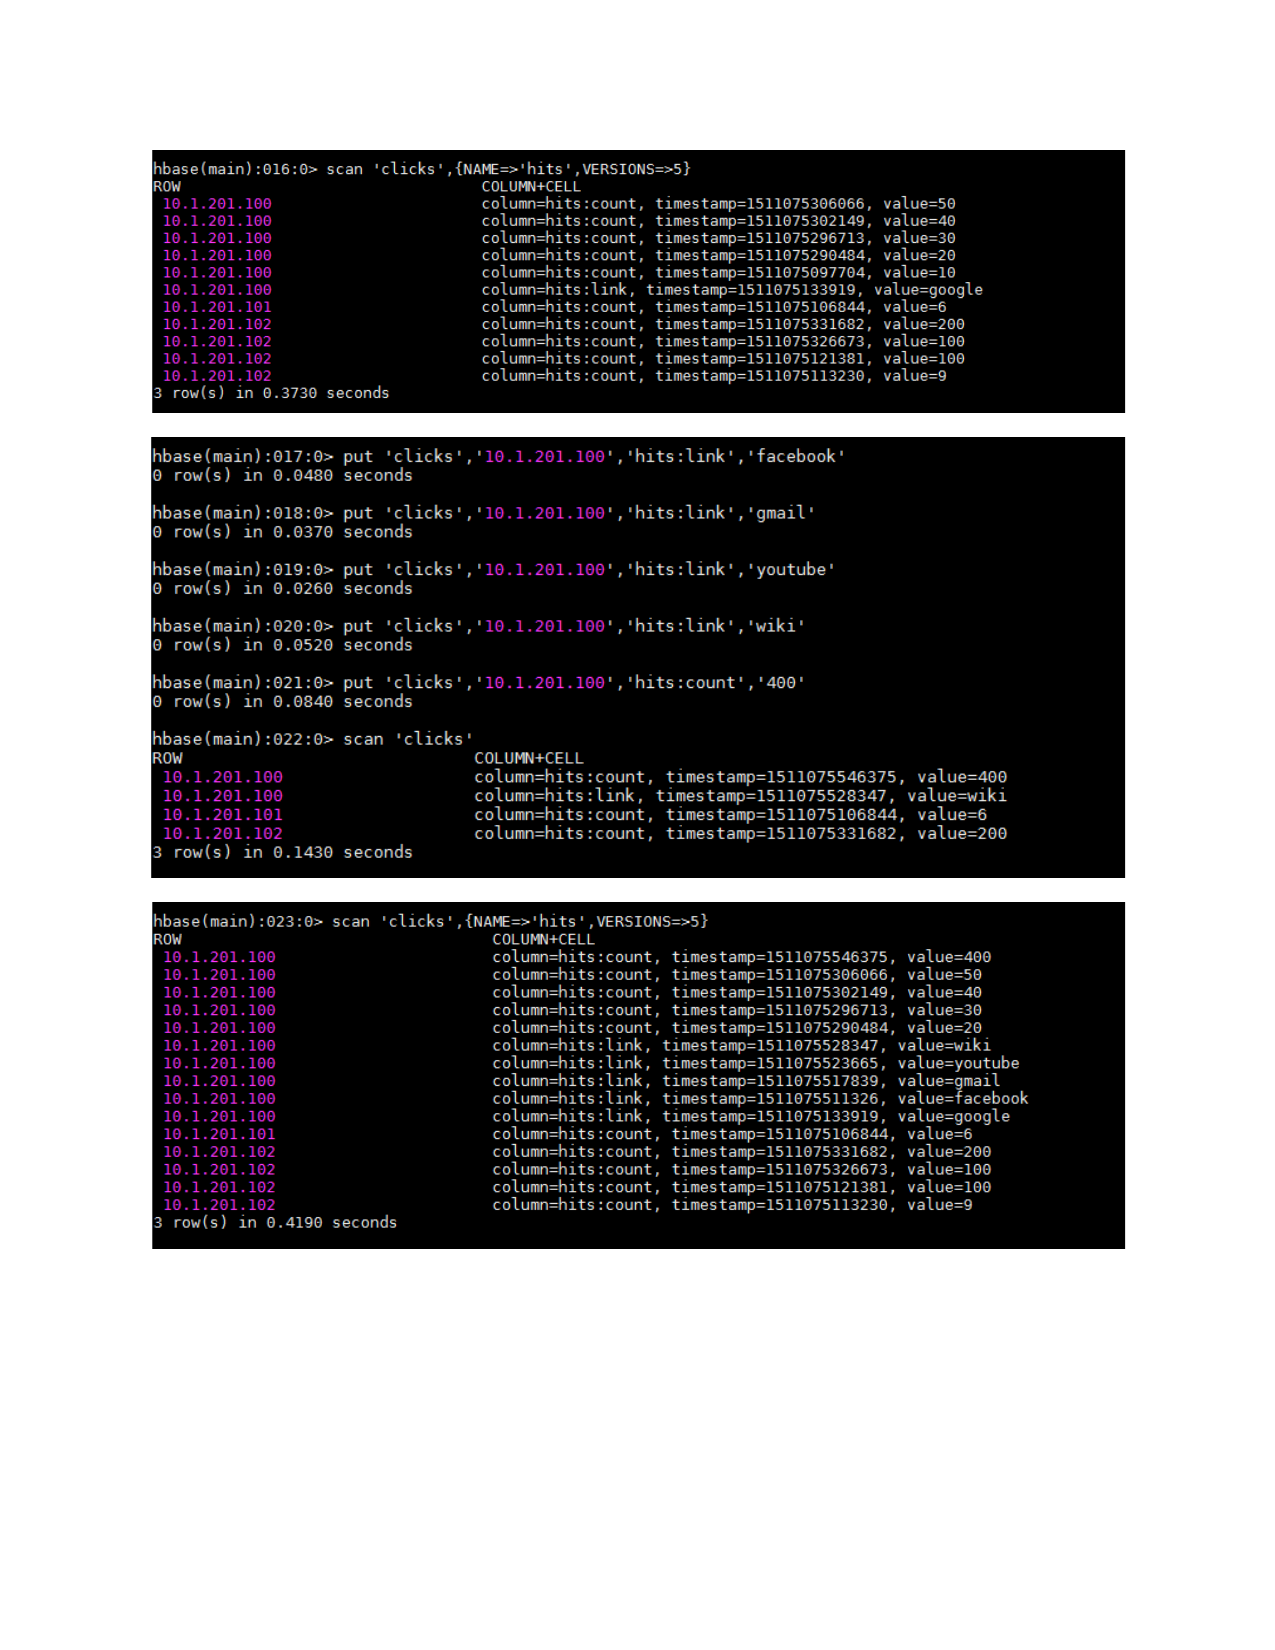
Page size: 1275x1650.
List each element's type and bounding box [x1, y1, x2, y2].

picture [150, 902, 1125, 1249]
picture [150, 150, 1125, 413]
picture [150, 437, 1125, 878]
